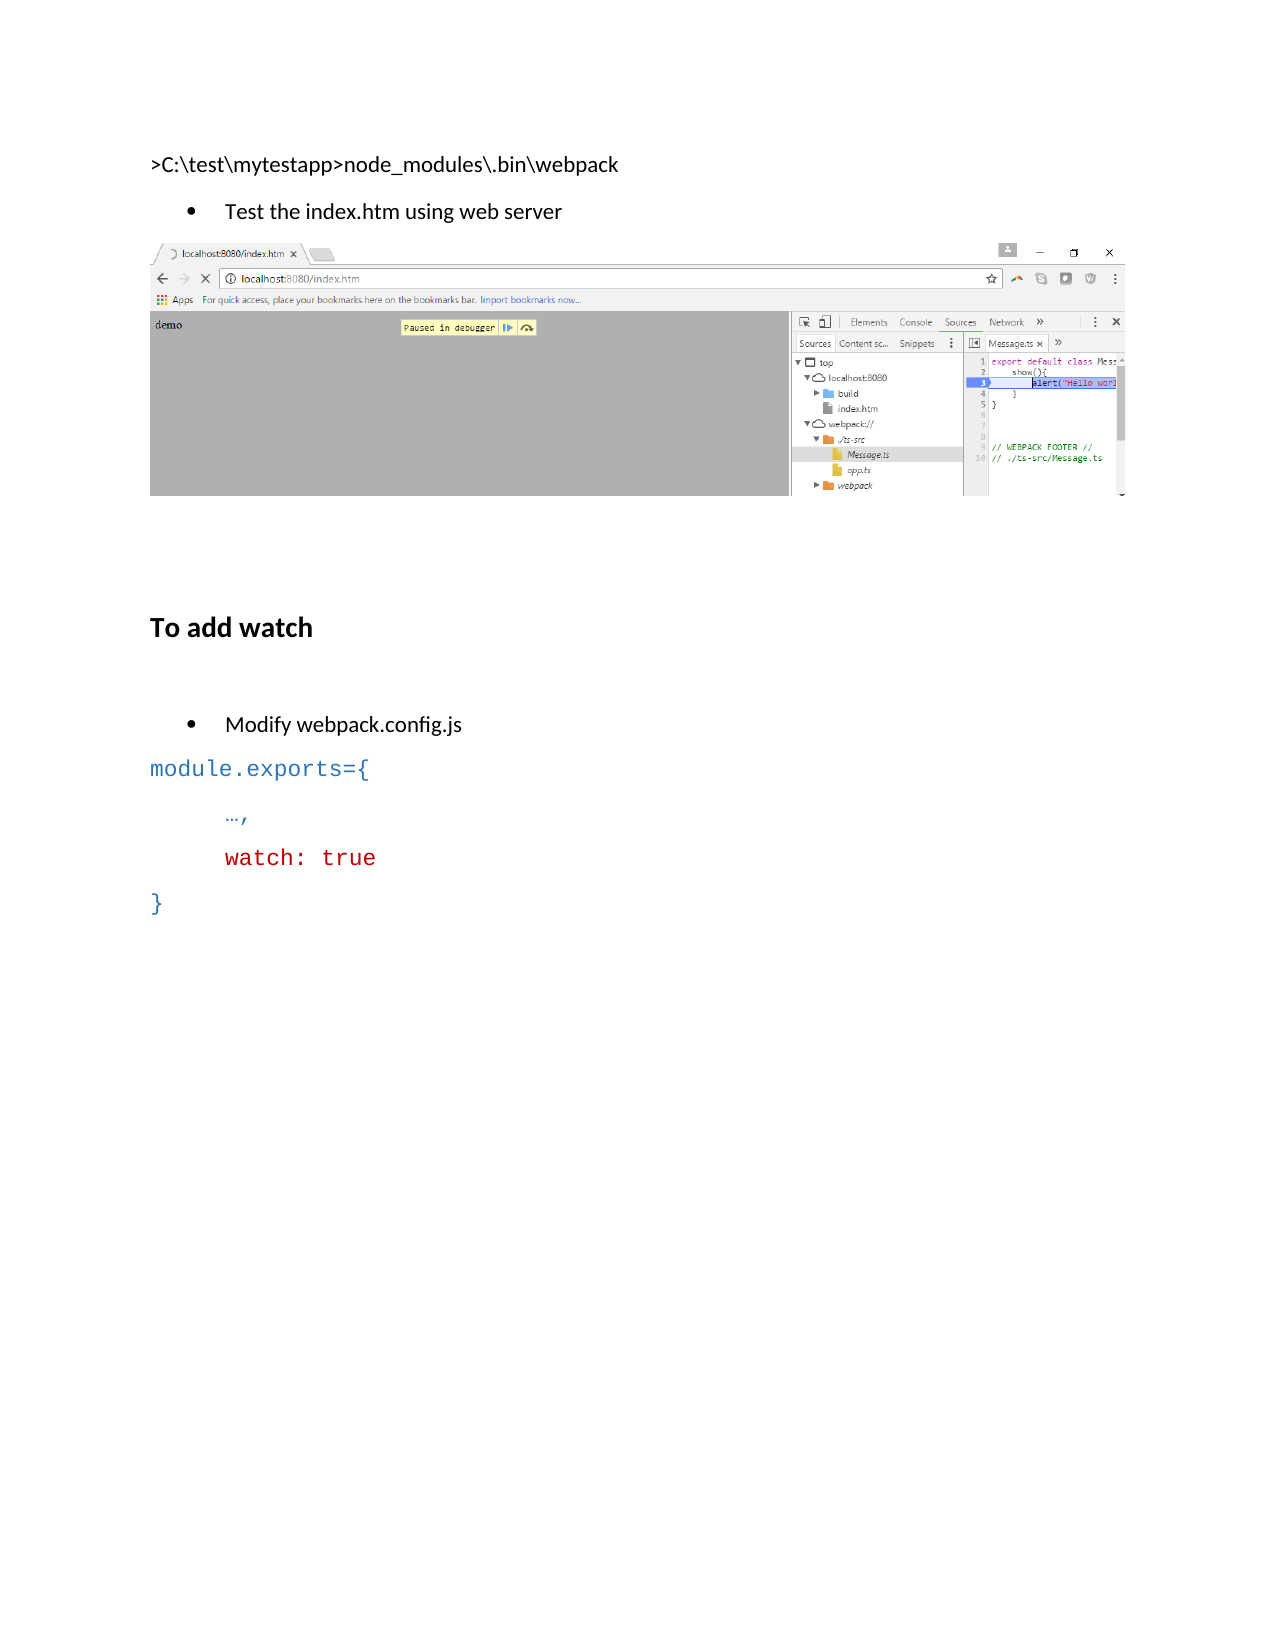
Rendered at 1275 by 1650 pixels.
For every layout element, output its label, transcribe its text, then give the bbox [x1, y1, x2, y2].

picture [150, 243, 1125, 496]
text >C:\test\mytestapp>node_modules\.bin\webpack [150, 150, 1125, 178]
text module.exports={ [150, 757, 1125, 783]
text watch: true [150, 847, 1125, 873]
text …, [150, 802, 1125, 828]
text To add watch [150, 609, 1125, 644]
text } [150, 891, 1125, 917]
list Test the index.htm using web server [187, 197, 1125, 225]
list Modify webpack.config.js [187, 711, 1125, 739]
